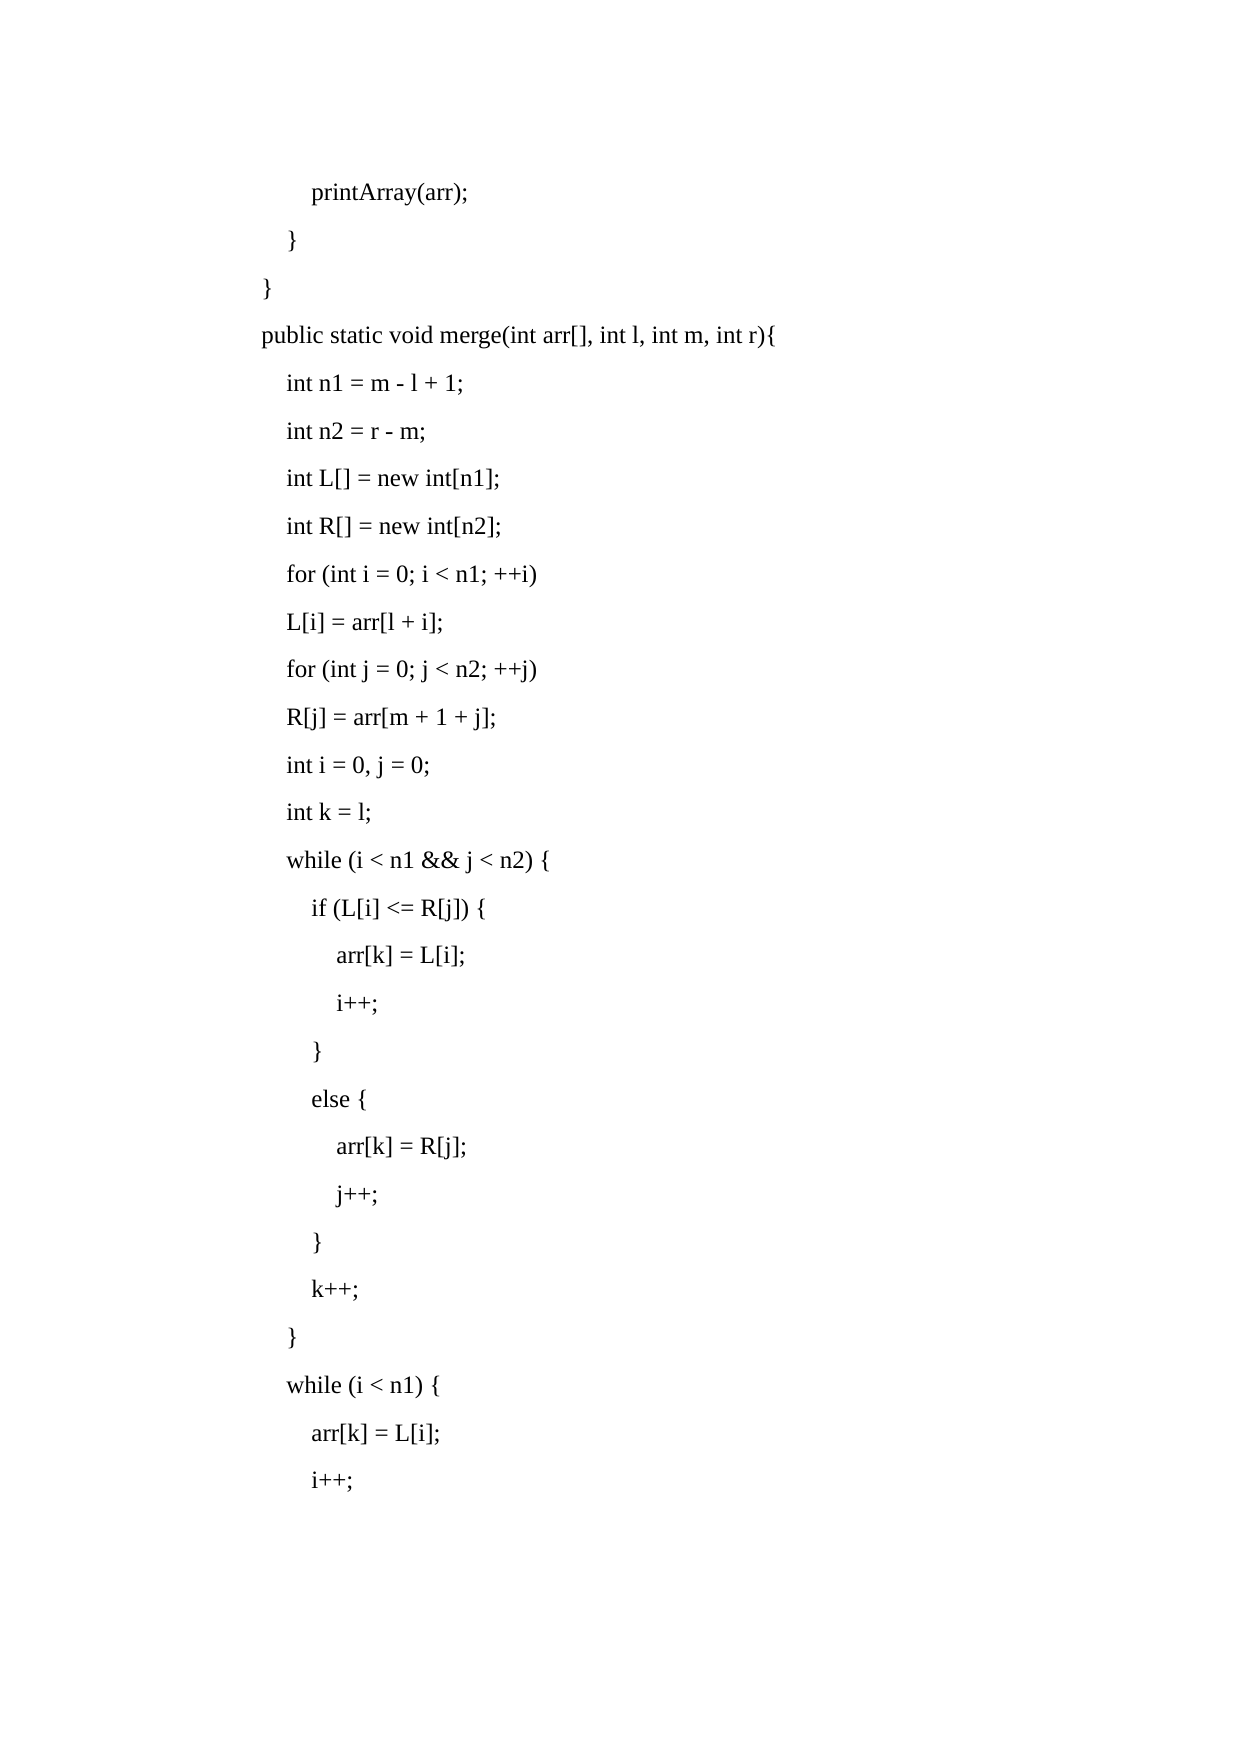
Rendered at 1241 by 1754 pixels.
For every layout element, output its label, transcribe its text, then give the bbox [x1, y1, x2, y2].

text int n1 = m - l + 1; [236, 368, 1063, 397]
text j++; [236, 1179, 1063, 1208]
text int k = l; [236, 797, 1063, 826]
text printArray(arr); [236, 177, 1063, 206]
text else { [236, 1084, 1063, 1112]
text L[i] = arr[l + i]; [236, 607, 1063, 635]
text } [236, 1227, 1063, 1256]
text arr[k] = L[i]; [236, 1418, 1063, 1446]
text for (int j = 0; j < n2; ++j) [236, 654, 1063, 683]
text } [236, 1036, 1063, 1065]
text if (L[i] <= R[j]) { [236, 893, 1063, 922]
text } [236, 273, 1063, 301]
text arr[k] = R[j]; [236, 1131, 1063, 1160]
text while (i < n1) { [236, 1370, 1063, 1399]
text int i = 0, j = 0; [236, 750, 1063, 778]
text int L[] = new int[n1]; [236, 463, 1063, 492]
text int n2 = r - m; [236, 416, 1063, 444]
text int R[] = new int[n2]; [236, 511, 1063, 540]
text for (int i = 0; i < n1; ++i) [236, 559, 1063, 588]
text R[j] = arr[m + 1 + j]; [236, 702, 1063, 731]
text i++; [236, 988, 1063, 1017]
text arr[k] = L[i]; [236, 941, 1063, 969]
text k++; [236, 1274, 1063, 1303]
text } [236, 1322, 1063, 1351]
text while (i < n1 && j < n2) { [236, 845, 1063, 874]
text } [236, 225, 1063, 254]
text public static void merge(int arr[], int l, int m, int r){ [236, 320, 1063, 349]
text i++; [236, 1465, 1063, 1494]
